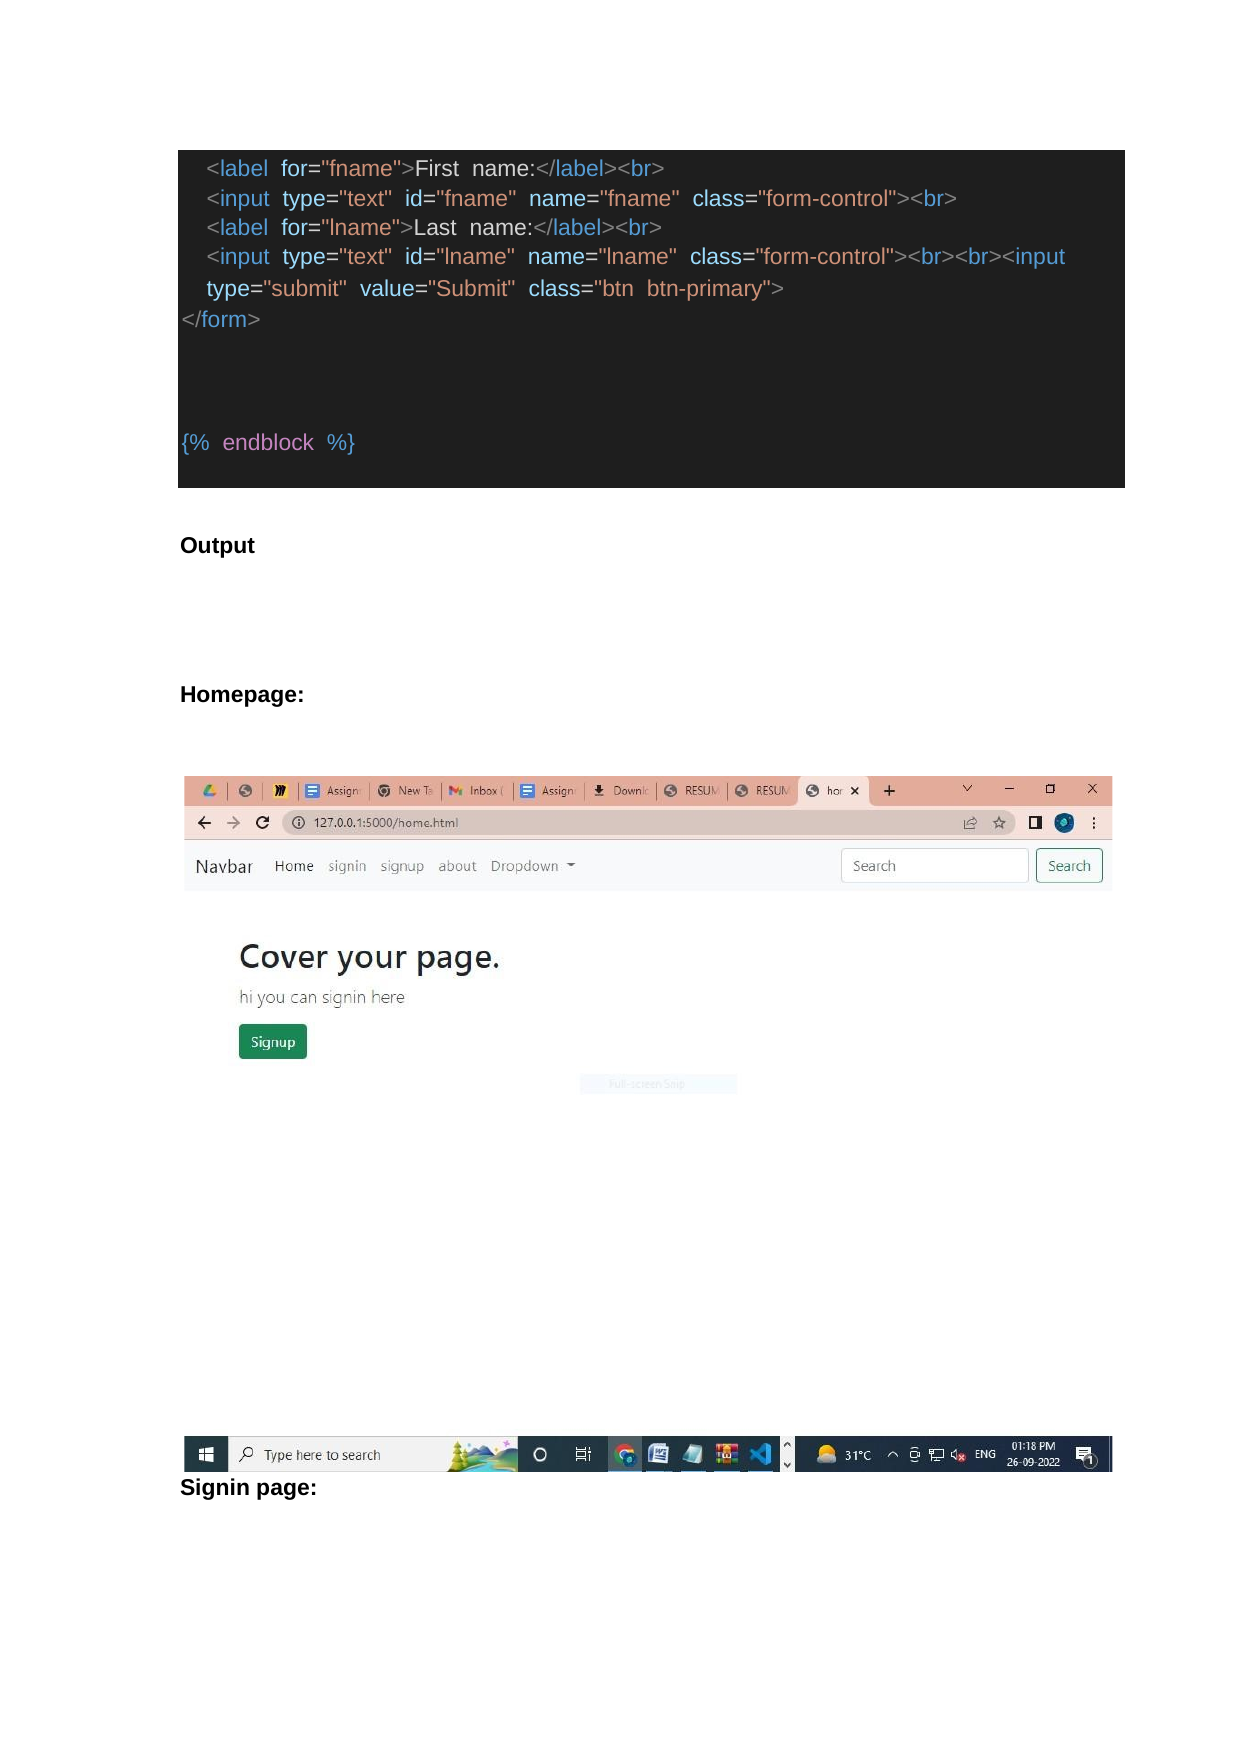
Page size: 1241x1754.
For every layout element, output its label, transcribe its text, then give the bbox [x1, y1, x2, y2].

text Homepage: [180, 681, 1090, 708]
text Signin page: [180, 1474, 1090, 1501]
text Output [180, 532, 1090, 558]
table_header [178, 150, 1125, 181]
table_cell <input type="text" id="fname" name="fname" class="form-control"><br> <label for="lname">Last name:</label><br> <input type="text" id="lname" name="lname" class="form-control"><br><br><input type="submit" value="Submit" class="btn btn-primary"> </form> {% endblock %} [178, 181, 1125, 488]
picture [184, 776, 1113, 1472]
